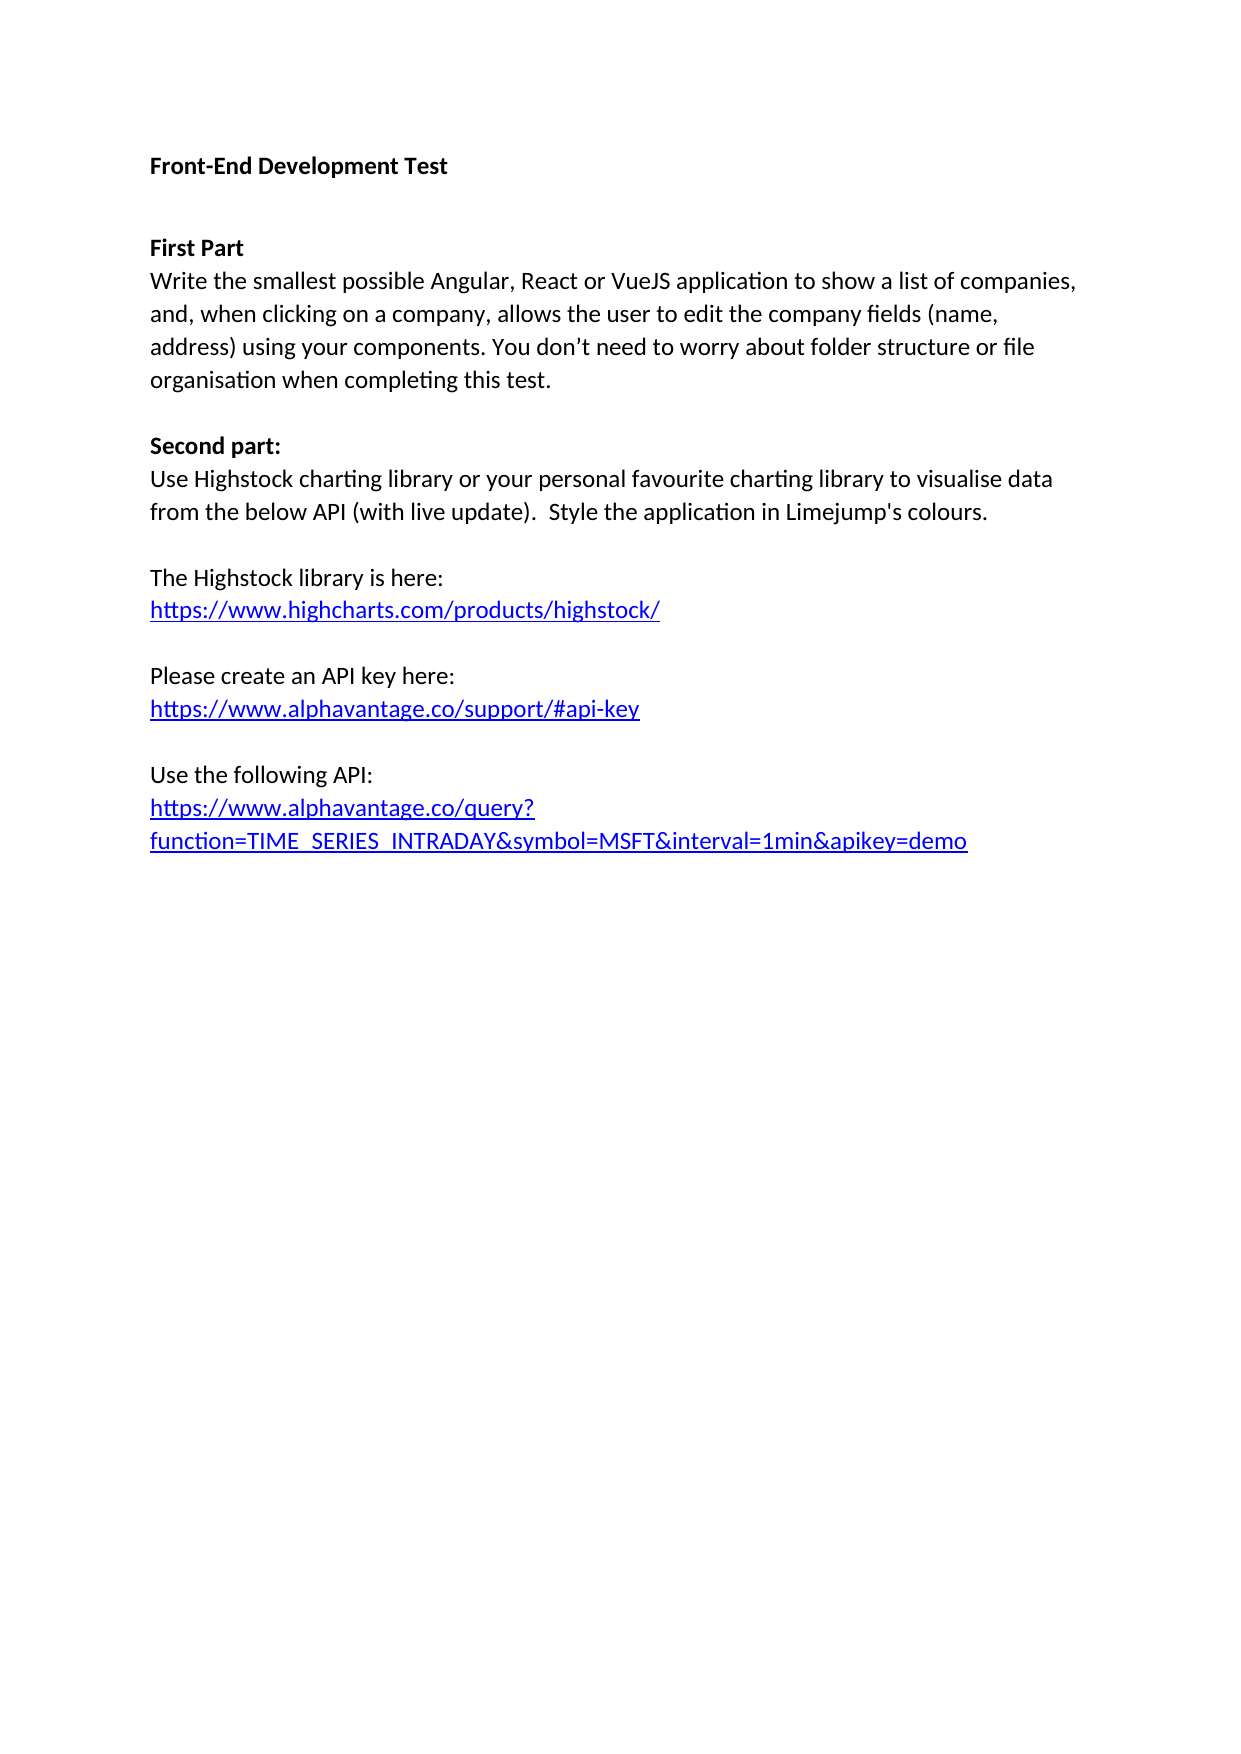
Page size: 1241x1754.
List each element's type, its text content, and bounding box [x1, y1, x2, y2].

text First Part Write the smallest possible Angular, React or VueJS application to show a list of companies, and, when clicking on a company, allows the user to edit the company fields (name, address) using your components. You don’t need to worry about folder structure or file organisation when completing this test. Second part: Use Highstock charting library or your personal favourite charting library to visualise data from the below API (with live update). Style the application in Limejump's colours. The Highstock library is here: https://www.highcharts.com/products/highstock/ Please create an API key here: https://www.alphavantage.co/support/#api-key Use the following API: https://www.alphavantage.co/query?function=TIME_SERIES_INTRADAY&symbol=MSFT&interval=1min&apikey=demo [150, 199, 1090, 886]
text Front-End Development Test [150, 150, 1090, 181]
